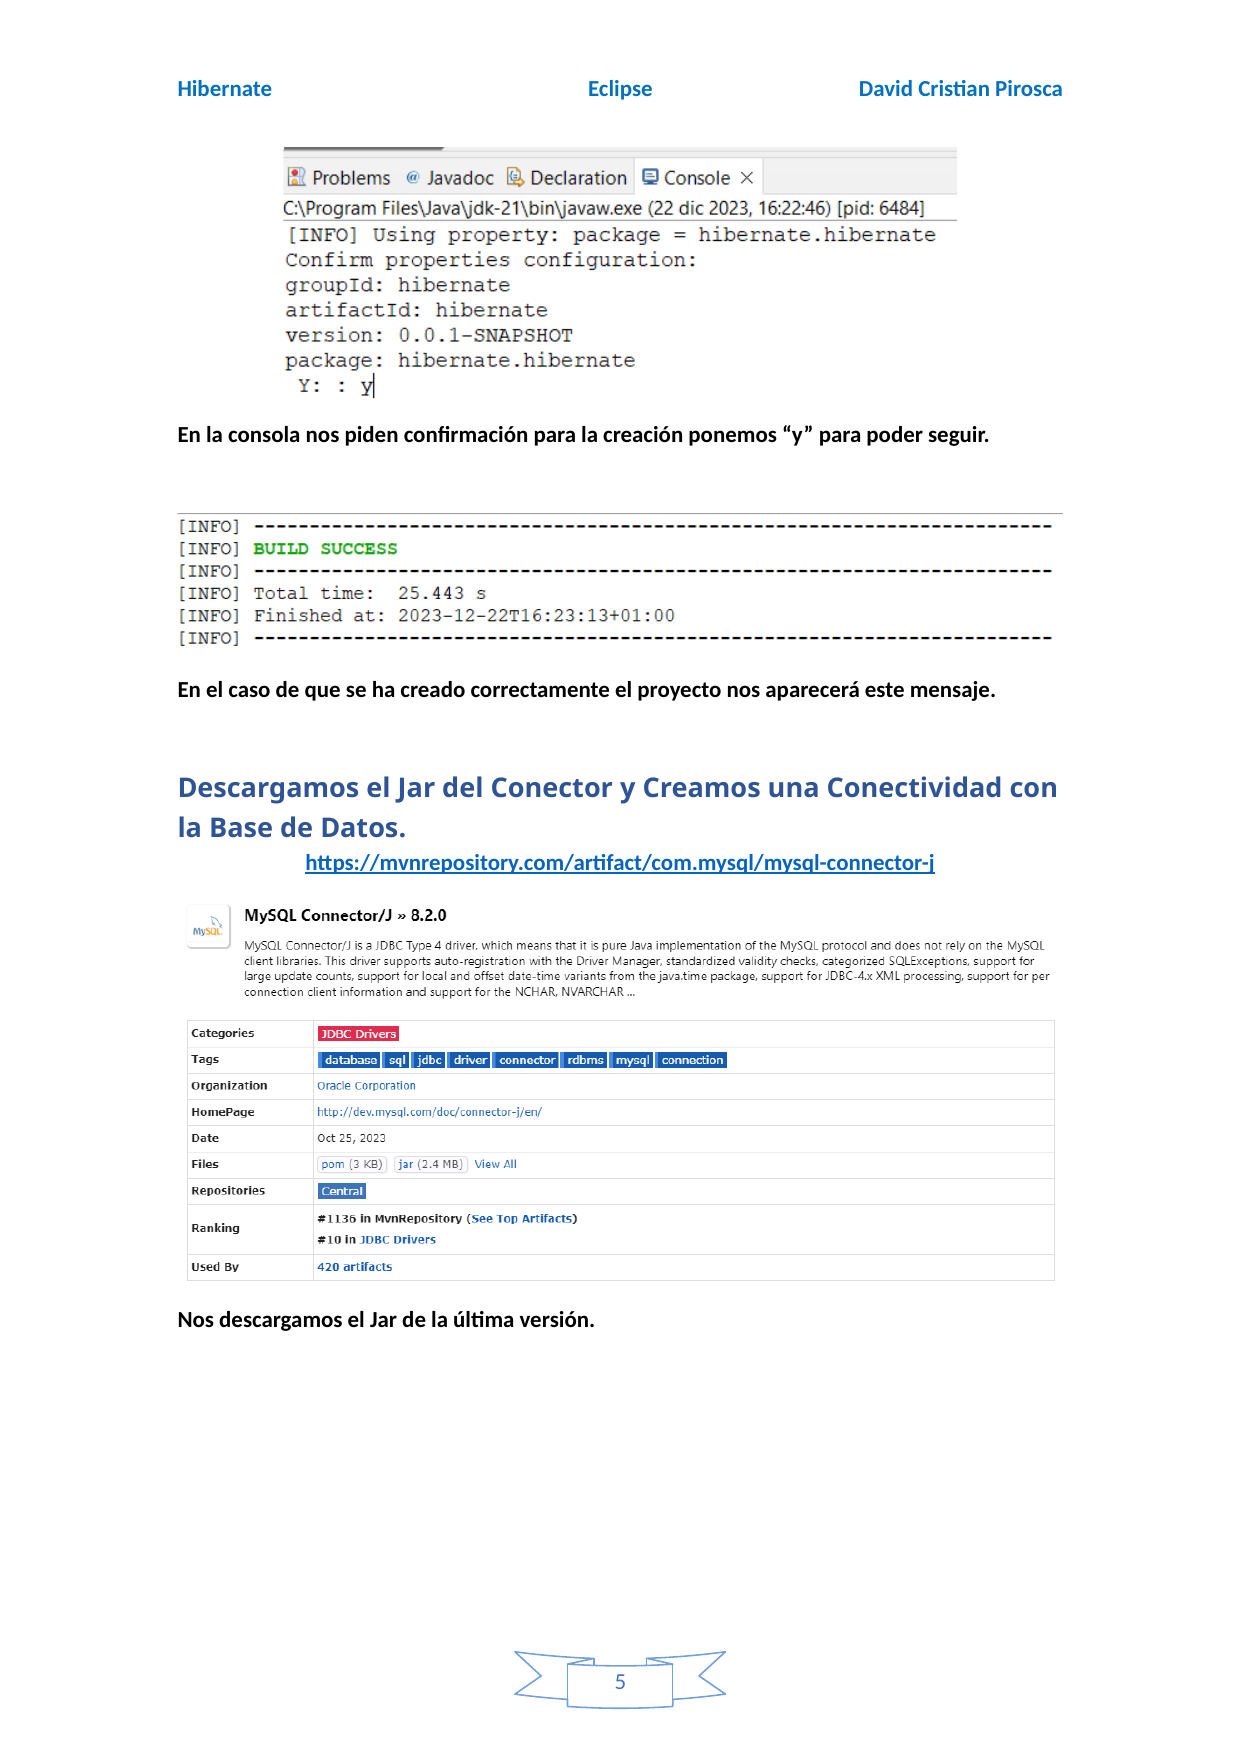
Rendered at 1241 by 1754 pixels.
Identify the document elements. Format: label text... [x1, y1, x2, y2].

picture [283, 147, 958, 402]
text https://mvnrepository.com/artifact/com.mysql/mysql-connector-j [177, 848, 1063, 876]
picture [177, 895, 1063, 1286]
picture [177, 513, 1063, 656]
text Nos descargamos el Jar de la última versión. [177, 1305, 1063, 1333]
subtitle Descargamos el Jar del Conector y Creamos una Conectividad con la Base de Datos. [177, 768, 1063, 845]
text En la consola nos piden confirmación para la creación ponemos “y” para poder seguir. [177, 420, 1063, 448]
text En el caso de que se ha creado correctamente el proyecto nos aparecerá este mensaje. [177, 675, 1063, 703]
